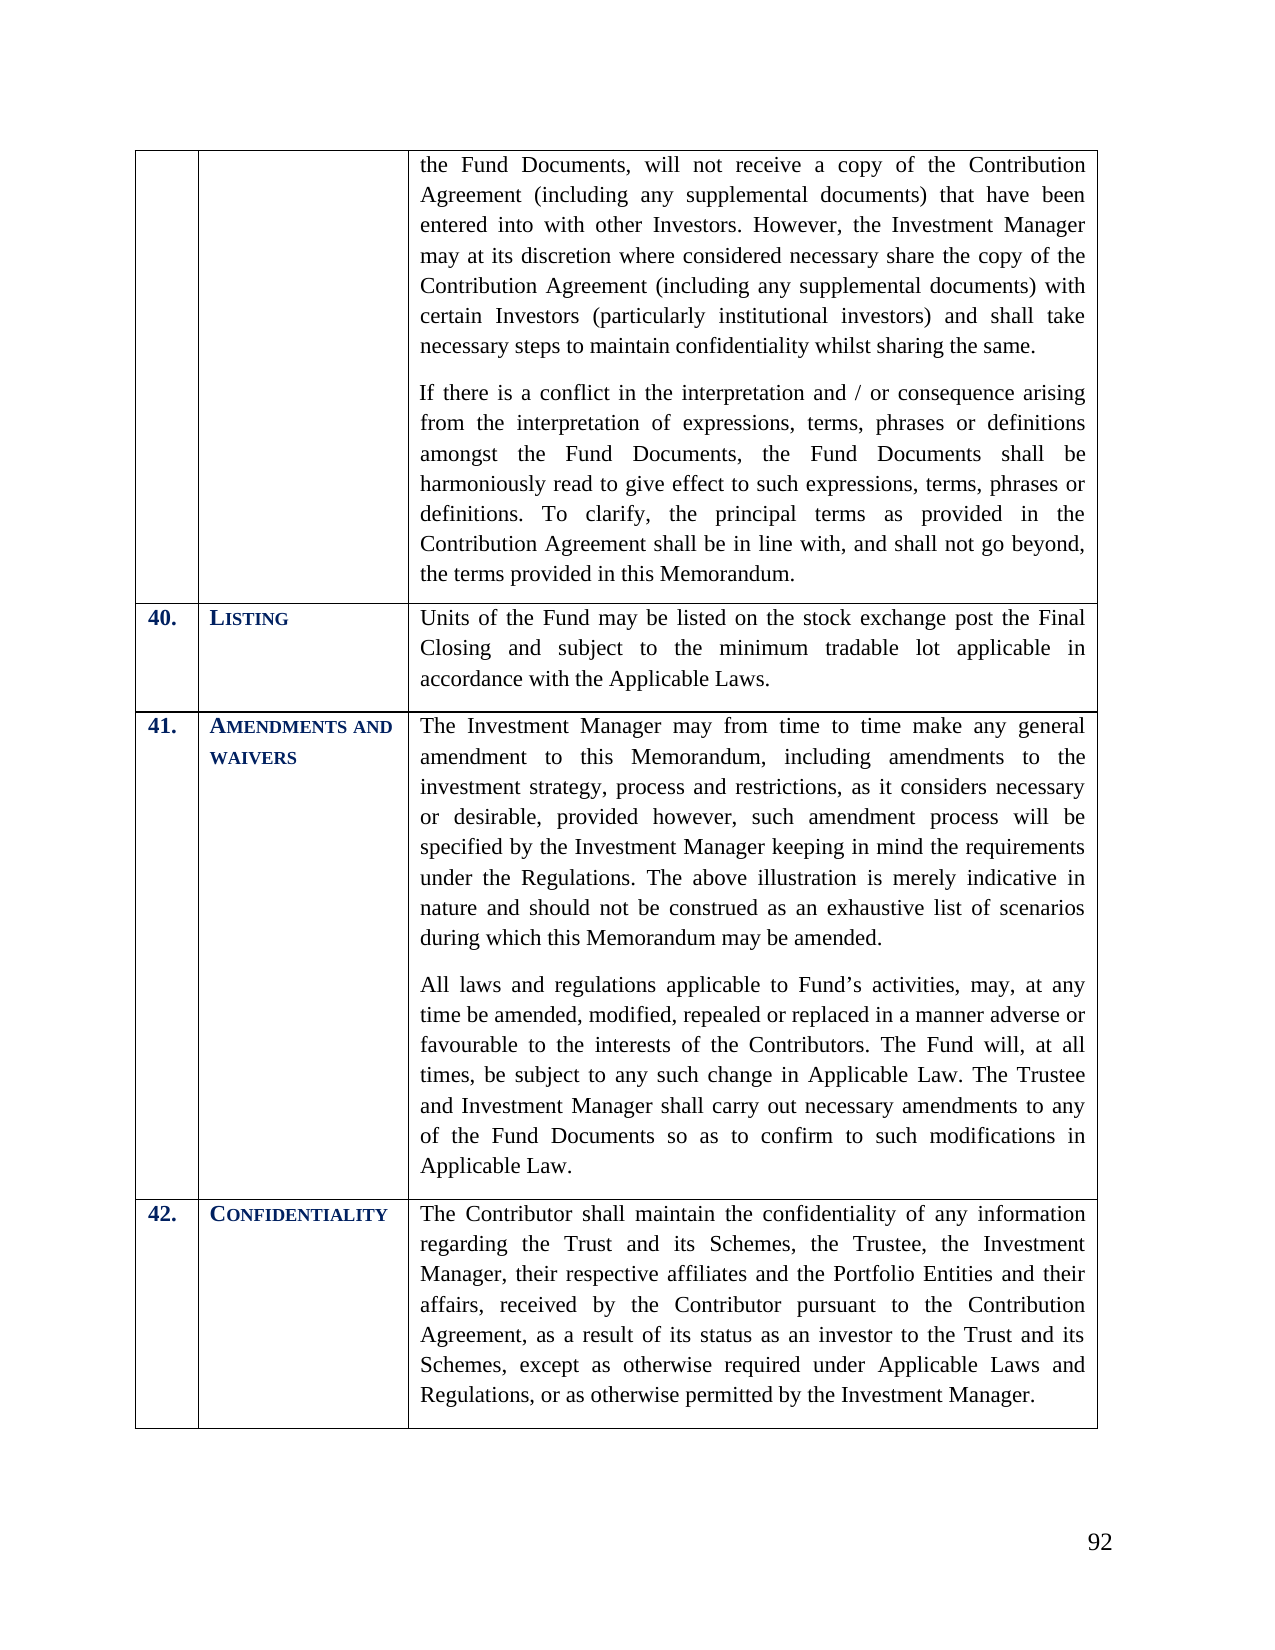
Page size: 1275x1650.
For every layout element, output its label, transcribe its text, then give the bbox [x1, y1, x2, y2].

table_cell [136, 1200, 198, 1428]
table_cell Confidentiality [199, 1200, 408, 1428]
table_cell [136, 713, 198, 1199]
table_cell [199, 151, 408, 603]
table_cell [136, 151, 198, 603]
table_cell The Investment Manager may from time to time make any general amendment to this Memorandum, including amendments to the investment strategy, process and restrictions, as it considers necessary or desirable, provided however, such amendment process will be specified by the Investment Manager keeping in mind the requirements under the Regulations. The above illustration is merely indicative in nature and should not be construed as an exhaustive list of scenarios during which this Memorandum may be amended. All laws and regulations applicable to Fund’s activities, may, at any time be amended, modified, repealed or replaced in a manner adverse or favourable to the interests of the Contributors. The Fund will, at all times, be subject to any such change in Applicable Law. The Trustee and Investment Manager shall carry out necessary amendments to any of the Fund Documents so as to confirm to such modifications in Applicable Law. [409, 713, 1097, 1199]
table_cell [409, 151, 1097, 603]
table_cell Amendments and waivers [199, 713, 408, 1199]
table_cell Listing [199, 604, 408, 711]
table_cell [136, 604, 198, 711]
table_cell The Contributor shall maintain the confidentiality of any information regarding the Trust and its Schemes, the Trustee, the Investment Manager, their respective affiliates and the Portfolio Entities and their affairs, received by the Contributor pursuant to the Contribution Agreement, as a result of its status as an investor to the Trust and its Schemes, except as otherwise required under Applicable Laws and Regulations, or as otherwise permitted by the Investment Manager. [409, 1200, 1097, 1428]
table_cell Units of the Fund may be listed on the stock exchange post the Final Closing and subject to the minimum tradable lot applicable in accordance with the Applicable Laws. [409, 604, 1097, 711]
